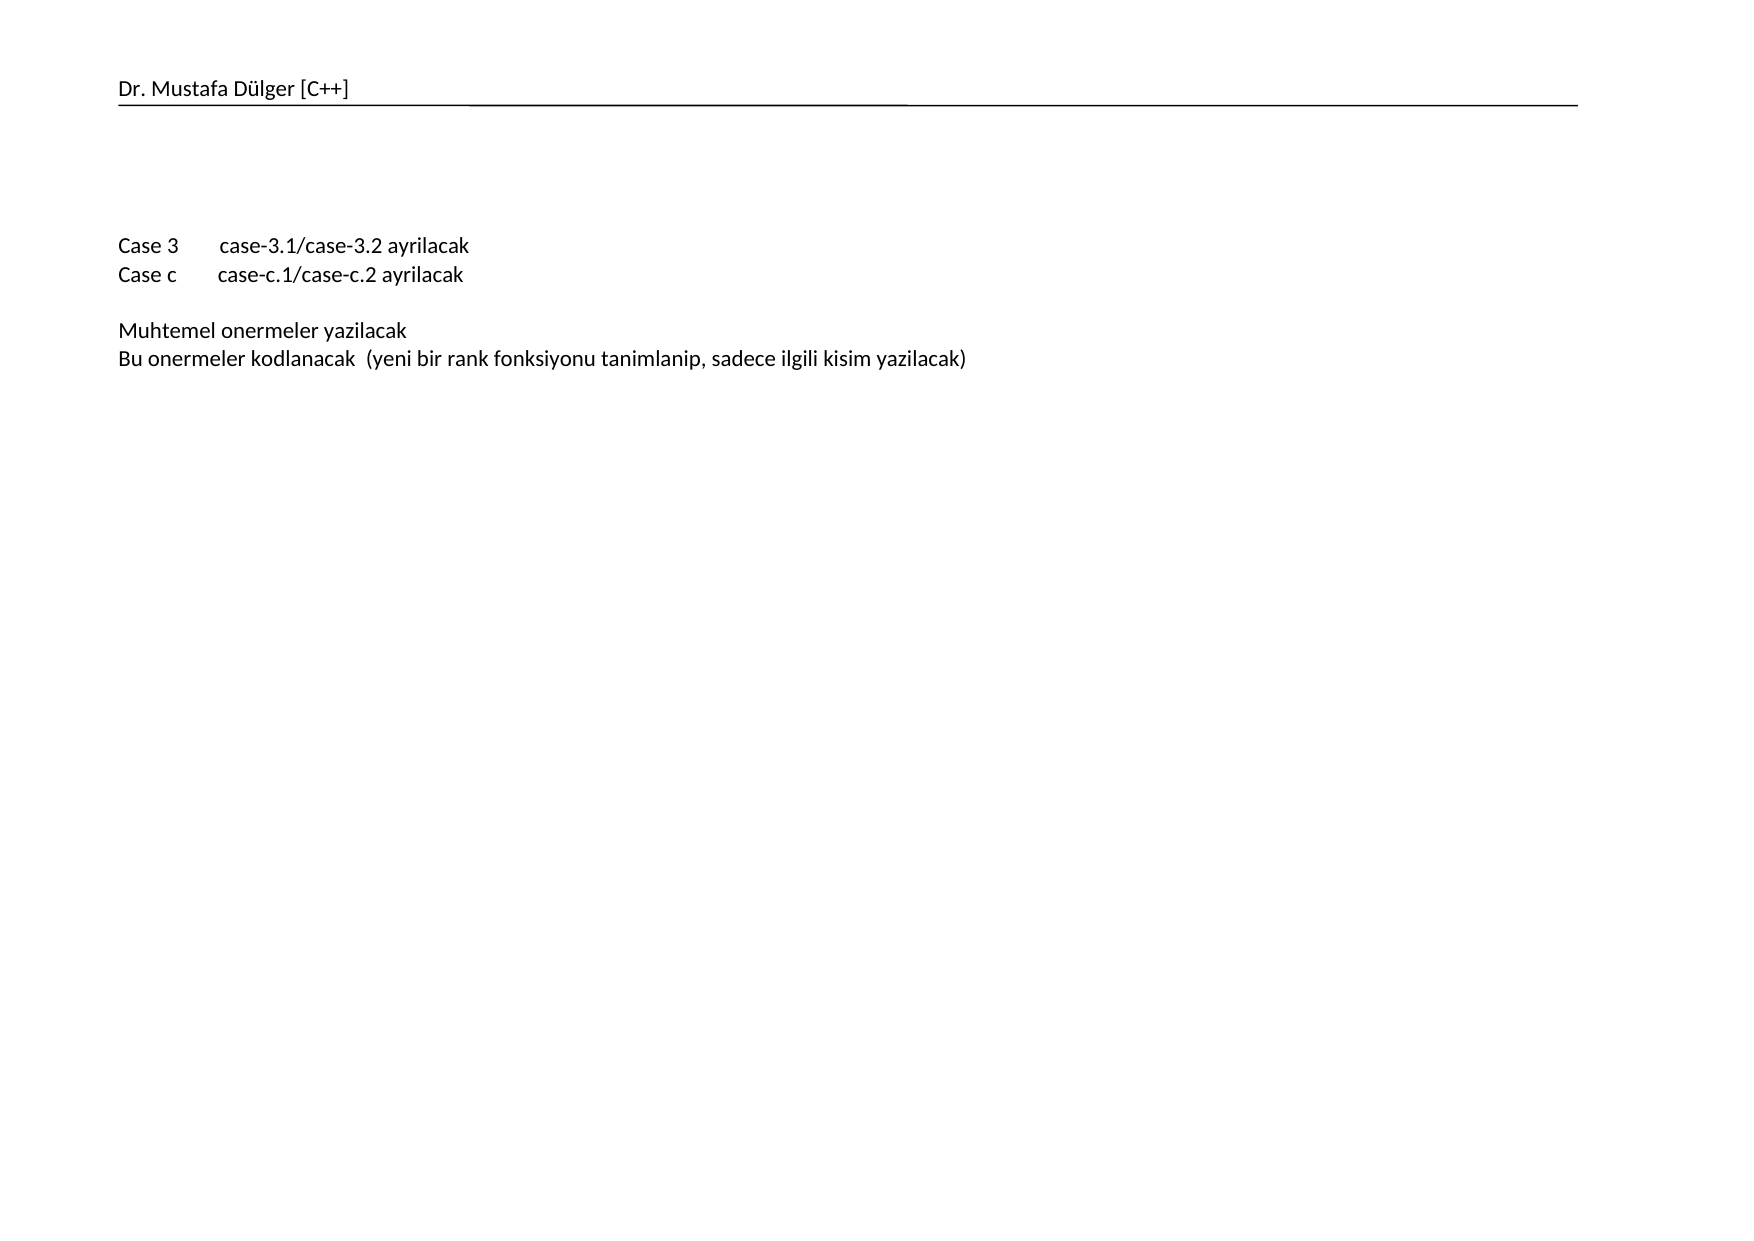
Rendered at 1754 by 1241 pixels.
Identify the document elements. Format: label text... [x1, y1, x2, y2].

text Bu onermeler kodlanacak (yeni bir rank fonksiyonu tanimlanip, sadece ilgili kisim yazilacak) [118, 344, 1606, 372]
text Case 3 case-3.1/case-3.2 ayrilacak [118, 232, 1606, 260]
text Muhtemel onermeler yazilacak [118, 316, 1606, 344]
text Case c case-c.1/case-c.2 ayrilacak [118, 260, 1606, 288]
